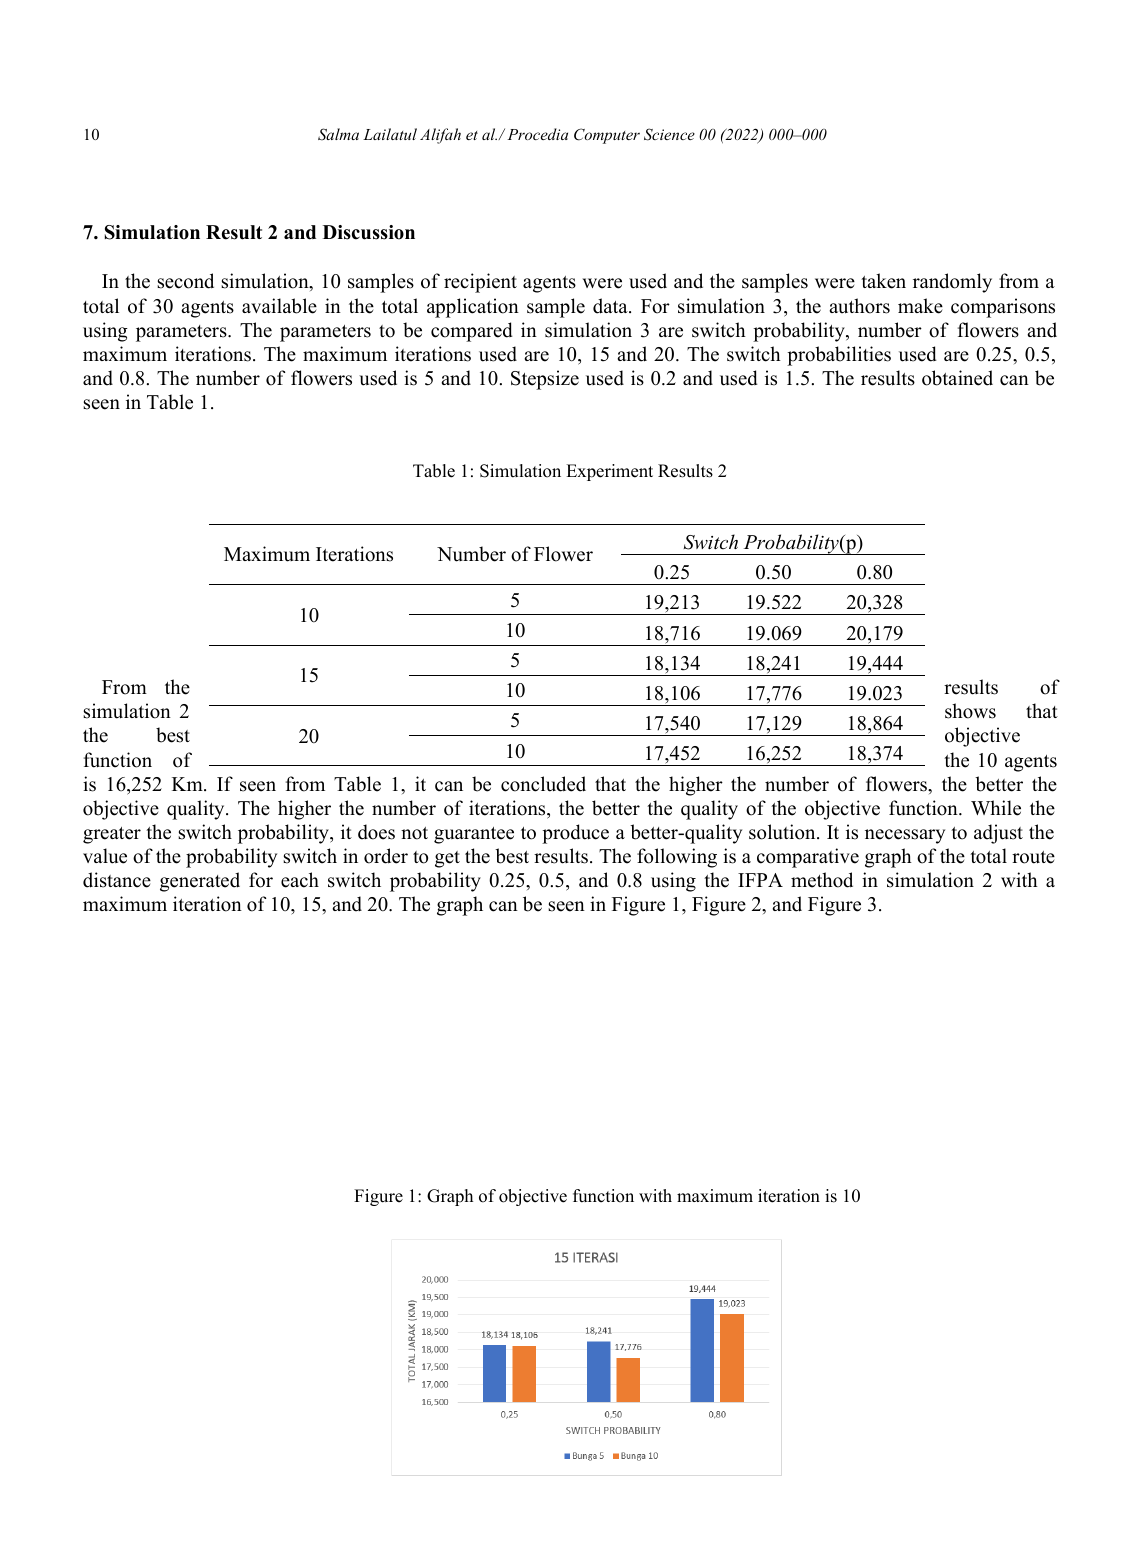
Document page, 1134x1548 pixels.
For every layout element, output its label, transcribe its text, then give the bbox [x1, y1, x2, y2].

table_cell 10 [409, 615, 621, 644]
picture [386, 1232, 784, 1480]
table_cell 5 [409, 646, 621, 675]
table_cell 15 [209, 646, 409, 705]
table_header Number of Flower [409, 525, 621, 584]
table_cell 18,864 [824, 706, 925, 735]
table_cell 0.80 [824, 555, 925, 584]
text In the second simulation, 10 samples of recipient agents were used and the samples were taken randomly from a total of 30 agents available in the total application sample data. For simulation 3, the authors make comparisons using parameters. The parameters to be compared in simulation 3 are switch probability, number of flowers and maximum iterations. The maximum iterations used are 10, 15 and 20. The switch probabilities used are 0.25, 0.5, and 0.8. The number of flowers used is 5 and 10. Stepsize used is 0.2 and used is 1.5. The results obtained can be seen in Table 1. [83, 269, 1057, 414]
table_cell 17,452 [621, 736, 723, 765]
table_cell 10 [209, 585, 409, 644]
text From the results of simulation 2 shows that the best objective function of the 10 agents is 16,252 Km. If seen from Table 1, it can be concluded that the higher the number of flowers, the better the objective quality. The higher the number of iterations, the better the quality of the objective function. While the greater the switch probability, it does not guarantee to produce a better-quality solution. It is necessary to adjust the value of the probability switch in order to get the best results. The following is a comparative graph of the total route distance generated for each switch probability 0.25, 0.5, and 0.8 using the IFPA method in simulation 2 with a maximum iteration of 10, 15, and 20. The graph can be seen in Figure 1, Figure 2, and Figure 3. [83, 675, 1057, 916]
table_cell 5 [409, 585, 621, 614]
table_cell 18,374 [824, 736, 925, 765]
table_cell 19,444 [824, 646, 925, 675]
table_cell 10 [409, 736, 621, 765]
text Simulation Result 2 and Discussion [83, 219, 1057, 244]
table_cell 18,134 [621, 646, 723, 675]
table_cell 16,252 [723, 736, 824, 765]
table_cell 17,776 [723, 676, 824, 705]
table_cell 19.023 [824, 676, 925, 705]
table_header Switch Probability(p) [621, 525, 925, 554]
table_cell 18,106 [621, 676, 723, 705]
text Table 1: Simulation Experiment Results 2 [83, 460, 1057, 482]
table_cell 0.50 [723, 555, 824, 584]
table_cell 17,540 [621, 706, 723, 735]
table_cell 19,213 [621, 585, 723, 614]
table_cell 18,241 [723, 646, 824, 675]
table_cell 20,179 [824, 615, 925, 644]
table_cell 20,328 [824, 585, 925, 614]
text Figure 1: Graph of objective function with maximum iteration is 10 [83, 1186, 1057, 1207]
table_cell 18,716 [621, 615, 723, 644]
table_cell 0.25 [621, 555, 723, 584]
table_cell 5 [409, 706, 621, 735]
table_cell 19.522 [723, 585, 824, 614]
table_cell 20 [209, 706, 409, 765]
table_cell 17,129 [723, 706, 824, 735]
table_cell 10 [409, 676, 621, 705]
table_cell 19.069 [723, 615, 824, 644]
table_header Maximum Iterations [209, 525, 409, 584]
